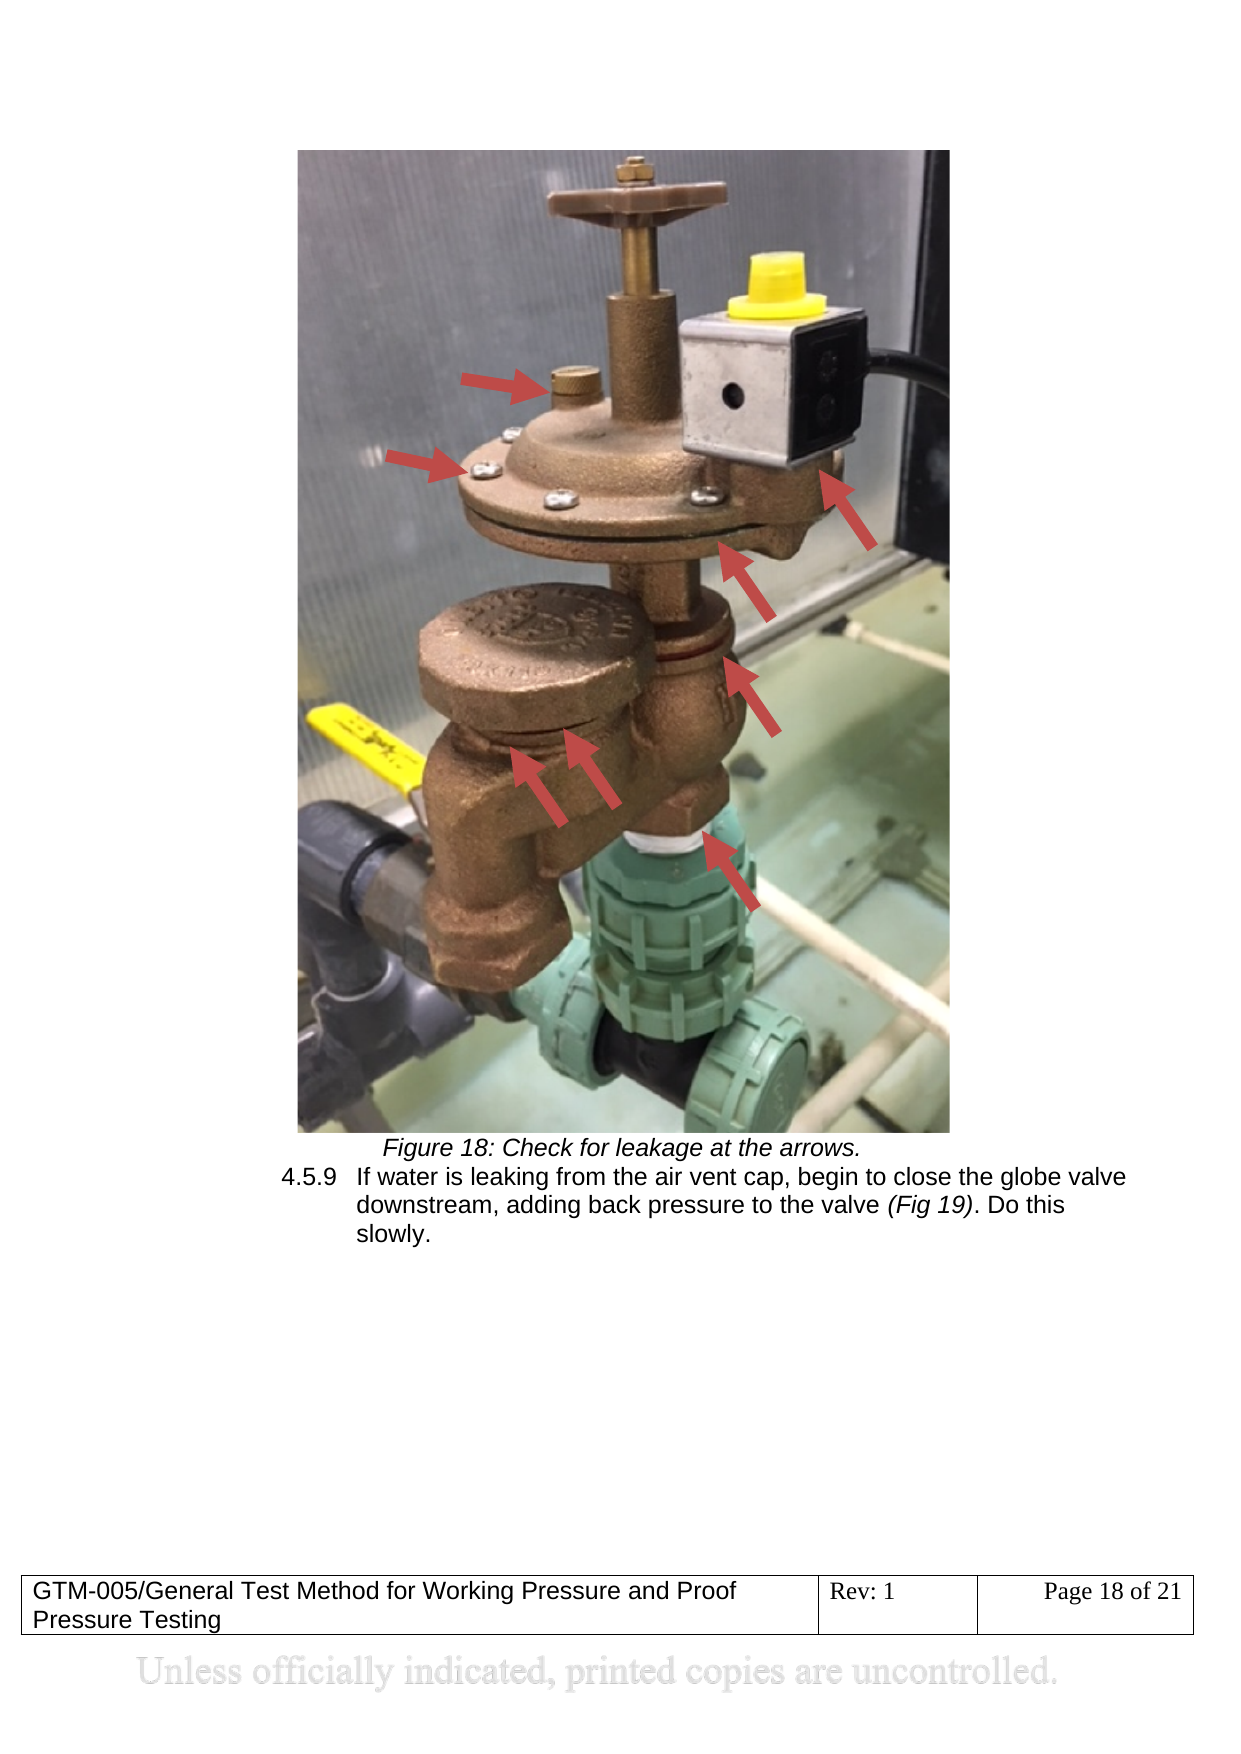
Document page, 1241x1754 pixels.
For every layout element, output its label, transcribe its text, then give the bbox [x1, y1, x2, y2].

text If water is leaking from the air vent cap, begin to close the globe valve downstream, adding back pressure to the valve (Fig 19). Do this slowly. [281, 1162, 1134, 1248]
text Figure 18: Check for leakage at the arrows. [112, 1133, 1134, 1162]
picture [112, 1634, 1083, 1717]
picture [297, 150, 950, 1132]
